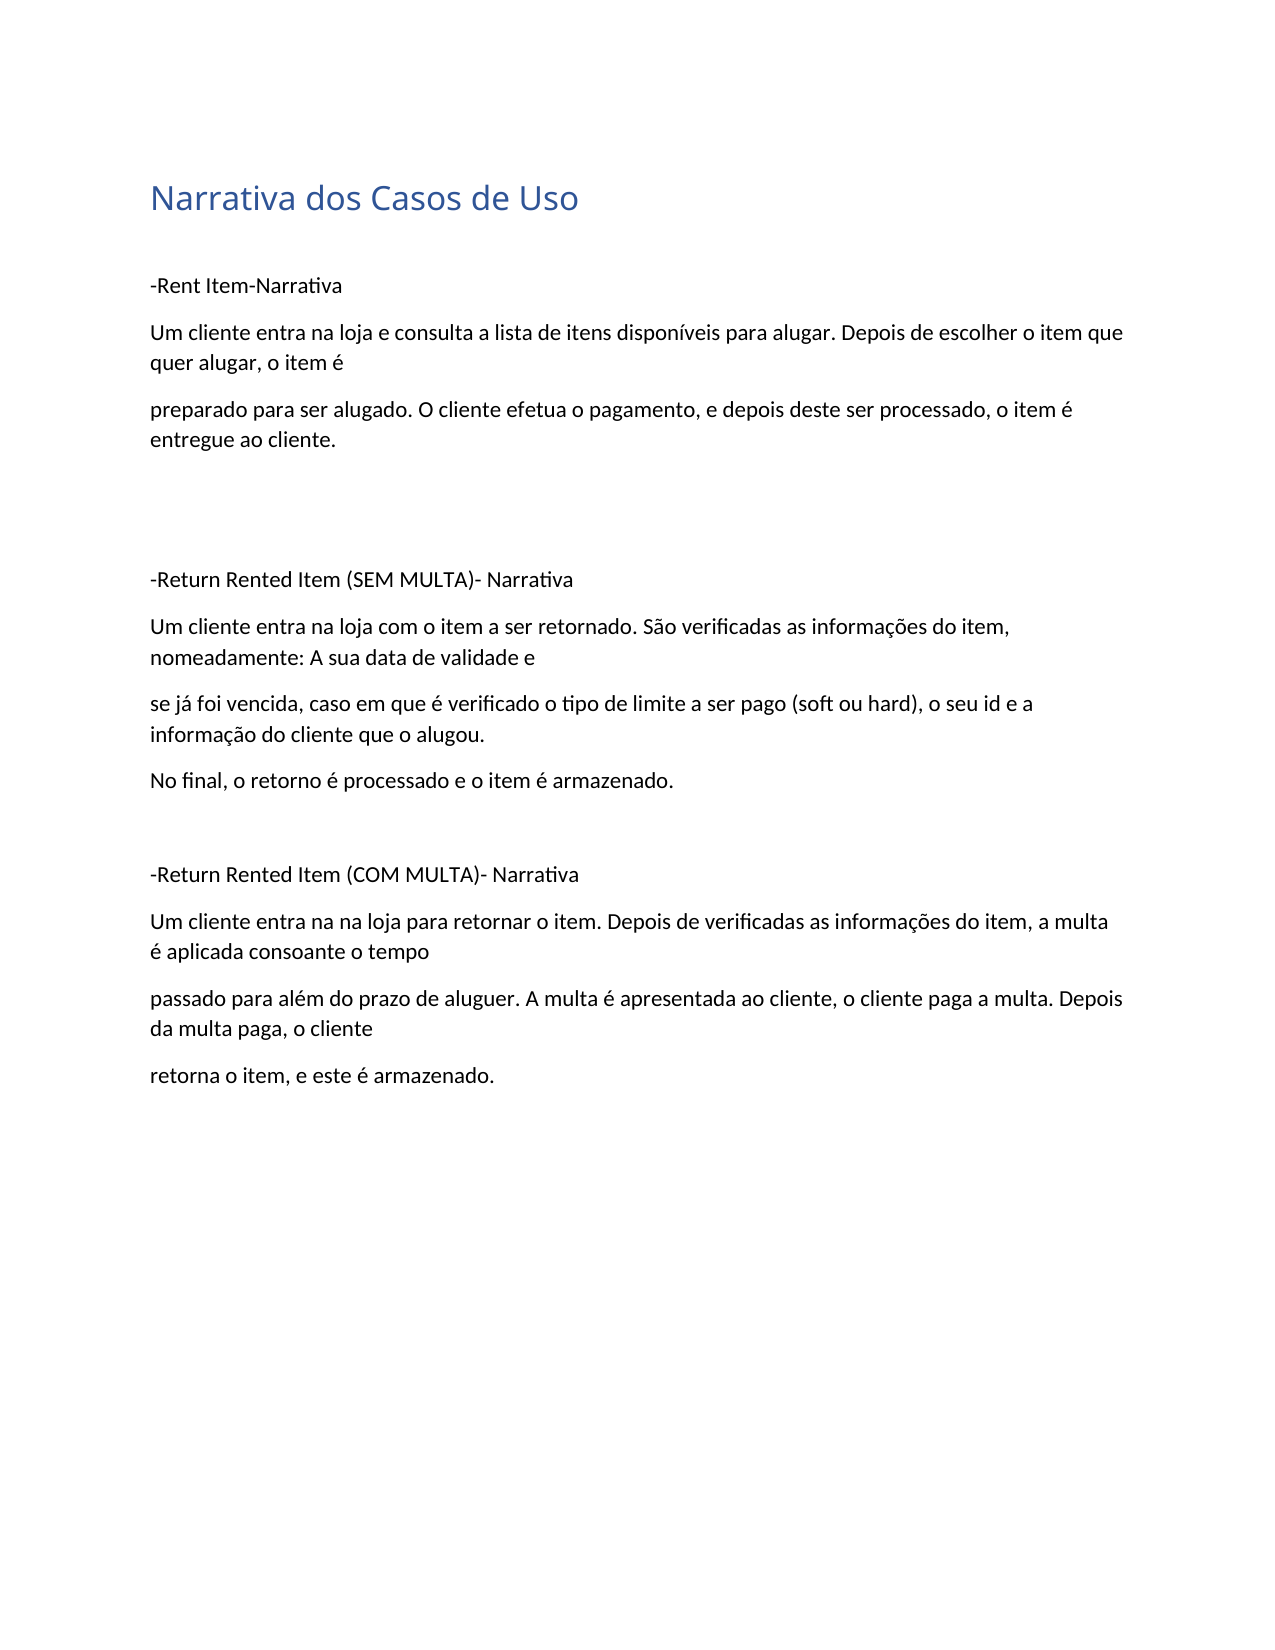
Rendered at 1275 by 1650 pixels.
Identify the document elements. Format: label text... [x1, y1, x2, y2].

text retorna o item, e este é armazenado. [150, 1061, 1125, 1089]
text -Rent Item-Narrativa [150, 271, 1125, 299]
text Um cliente entra na na loja para retornar o item. Depois de verificadas as informações do item, a multa é aplicada consoante o tempo [150, 907, 1125, 966]
text -Return Rented Item (SEM MULTA)- Narrativa [150, 566, 1125, 594]
text Um cliente entra na loja com o item a ser retornado. São verificadas as informações do item, nomeadamente: A sua data de validade e [150, 612, 1125, 671]
text No final, o retorno é processado e o item é armazenado. [150, 767, 1125, 795]
text preparado para ser alugado. O cliente efetua o pagamento, e depois deste ser processado, o item é entregue ao cliente. [150, 395, 1125, 453]
text Um cliente entra na loja e consulta a lista de itens disponíveis para alugar. Depois de escolher o item que quer alugar, o item é [150, 318, 1125, 376]
text -Return Rented Item (COM MULTA)- Narrativa [150, 860, 1125, 888]
text passado para além do prazo de aluguer. A multa é apresentada ao cliente, o cliente paga a multa. Depois da multa paga, o cliente [150, 984, 1125, 1043]
text se já foi vencida, caso em que é verificado o tipo de limite a ser pago (soft ou hard), o seu id e a informação do cliente que o alugou. [150, 689, 1125, 748]
subtitle Narrativa dos Casos de Uso [150, 175, 1125, 220]
